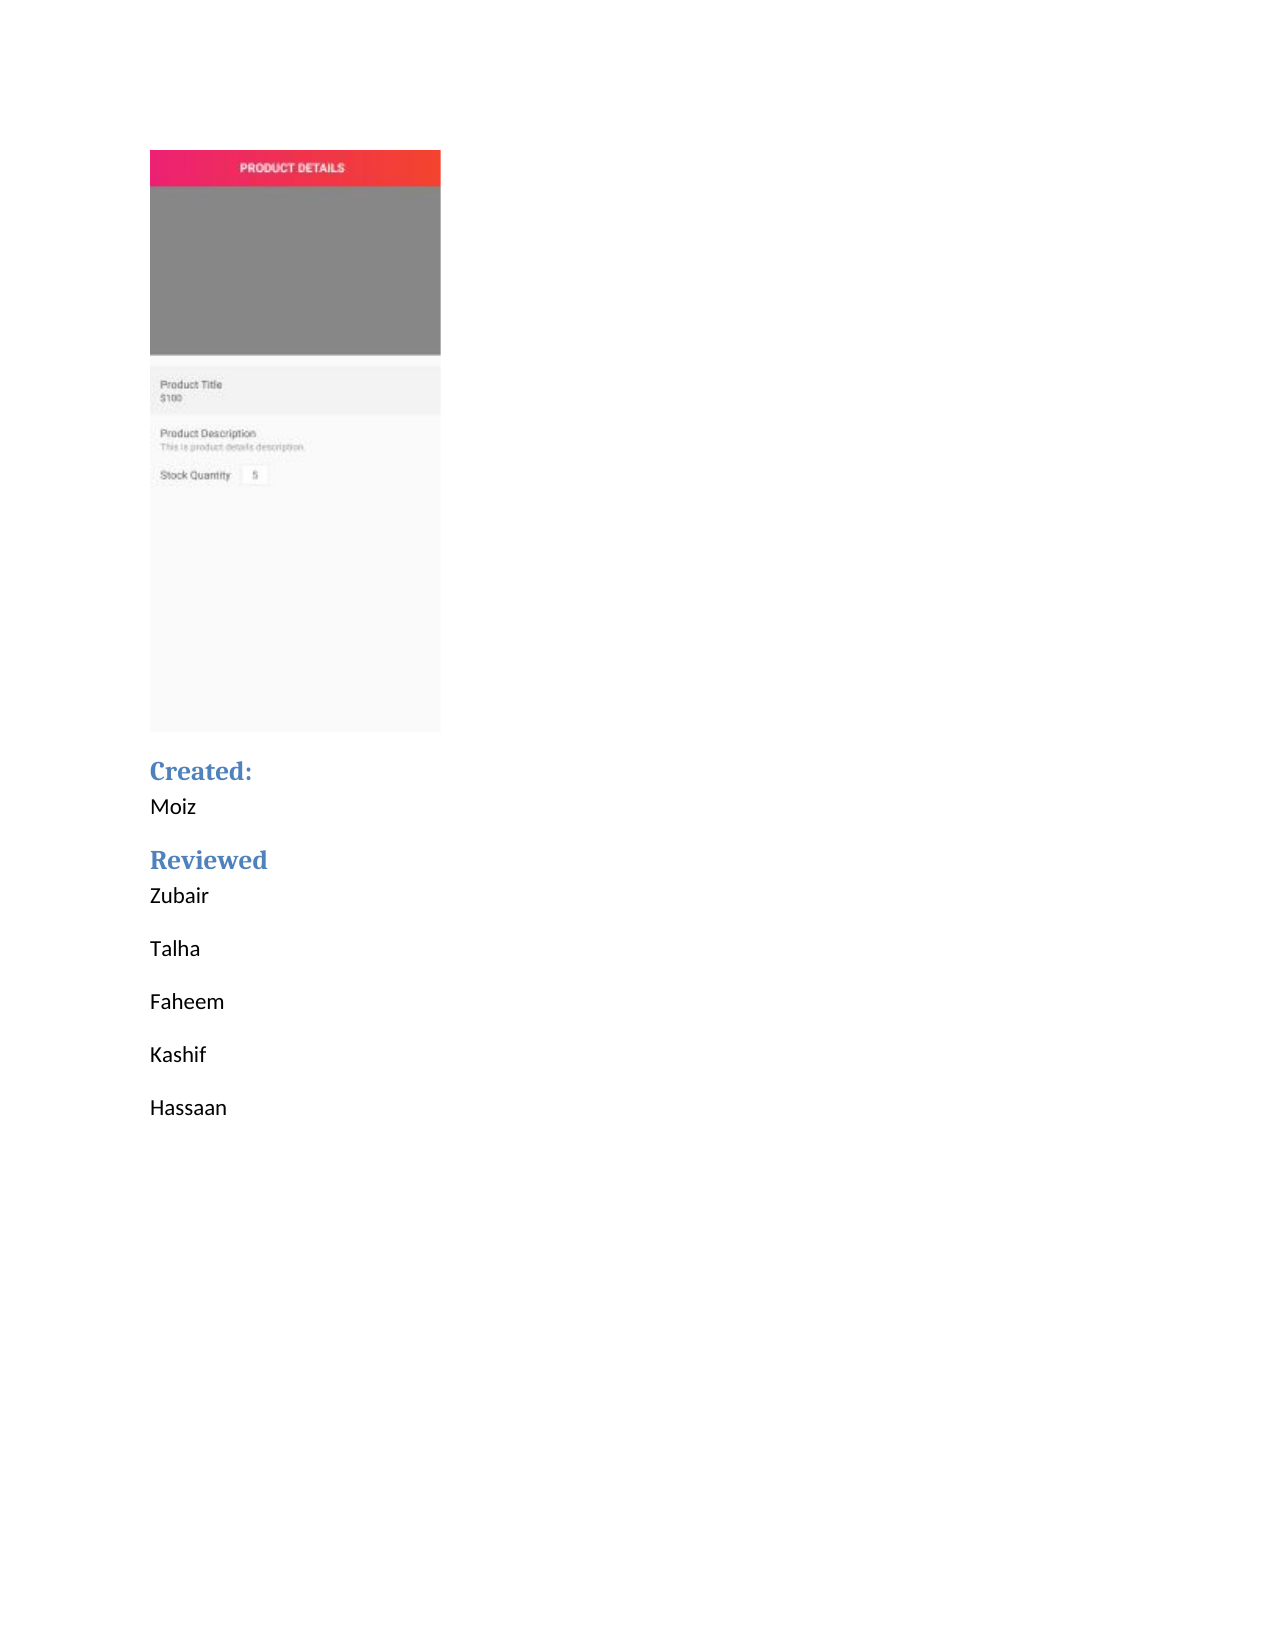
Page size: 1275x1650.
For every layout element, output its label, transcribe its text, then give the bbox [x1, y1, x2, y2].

text Faheem [150, 987, 1125, 1015]
text Zubair [150, 881, 1125, 909]
subtitle Reviewed [150, 845, 1125, 876]
picture [150, 150, 441, 732]
subtitle Created: [150, 756, 1125, 787]
text Moiz [150, 792, 1125, 820]
text Talha [150, 934, 1125, 962]
text Kashif [150, 1040, 1125, 1068]
text Hassaan [150, 1093, 1125, 1121]
